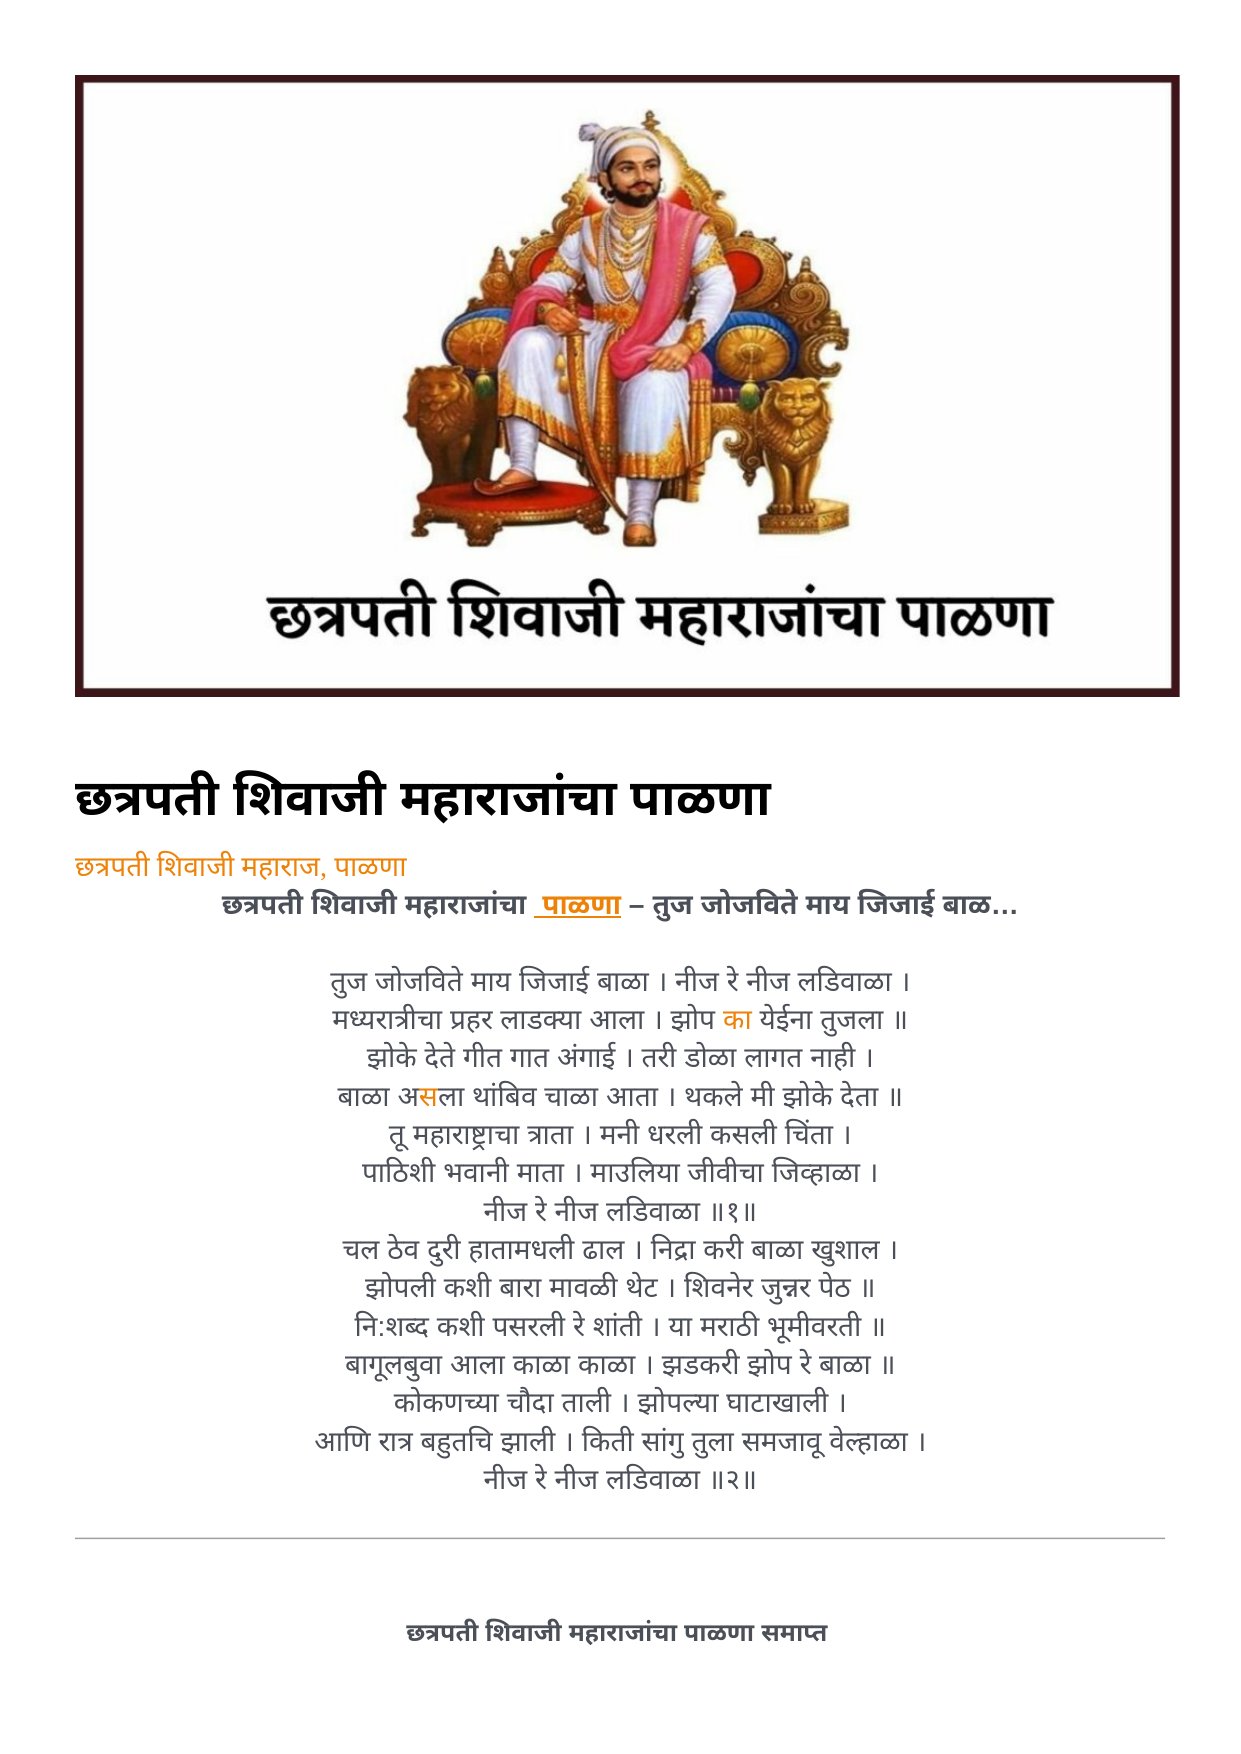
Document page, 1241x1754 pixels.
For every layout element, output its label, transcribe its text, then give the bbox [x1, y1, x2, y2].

text छत्रपती शिवाजी महाराजांचा पाळणा – तुज जोजविते माय जिजाई बाळ… [75, 884, 1165, 922]
text छत्रपती शिवाजी महाराज, पाळणा [75, 846, 1165, 884]
text तुज जोजविते माय जिजाई बाळा । नीज रे नीज लडिवाळा । मध्यरात्रीचा प्रहर लाडक्या आला । झोप का येईना तुजला ॥ झोके देते गीत गात अंगाई । तरी डोळा लागत नाही । बाळा असला थांबिव चाळा आता । थकले मी झोके देता ॥ तू महाराष्ट्राचा त्राता । मनी धरली कसली चिंता । पाठिशी भवानी माता । माउलिया जीवीचा जिव्हाळा । नीज रे नीज लडिवाळा ॥१॥ [75, 961, 1165, 1229]
text छत्रपती शिवाजी महाराजांचा पाळणा समाप्त [75, 1614, 1165, 1648]
picture [75, 75, 1180, 697]
text चल ठेव दुरी हातामधली ढाल । निद्रा करी बाळा खुशाल । झोपली कशी बारा मावळी थेट । शिवनेर जुन्नर पेठ ॥ नि:शब्द कशी पसरली रे शांती । या मराठी भूमीवरती ॥ बागूलबुवा आला काळा काळा । झडकरी झोप रे बाळा ॥ कोकणच्या चौदा ताली । झोपल्या घाटाखाली । आणि रात्र बहुतचि झाली । किती सांगु तुला समजावू वेल्हाळा । नीज रे नीज लडिवाळा ॥२॥ [75, 1229, 1165, 1497]
text छत्रपती शिवाजी महाराजांचा पाळणा [75, 762, 1165, 830]
